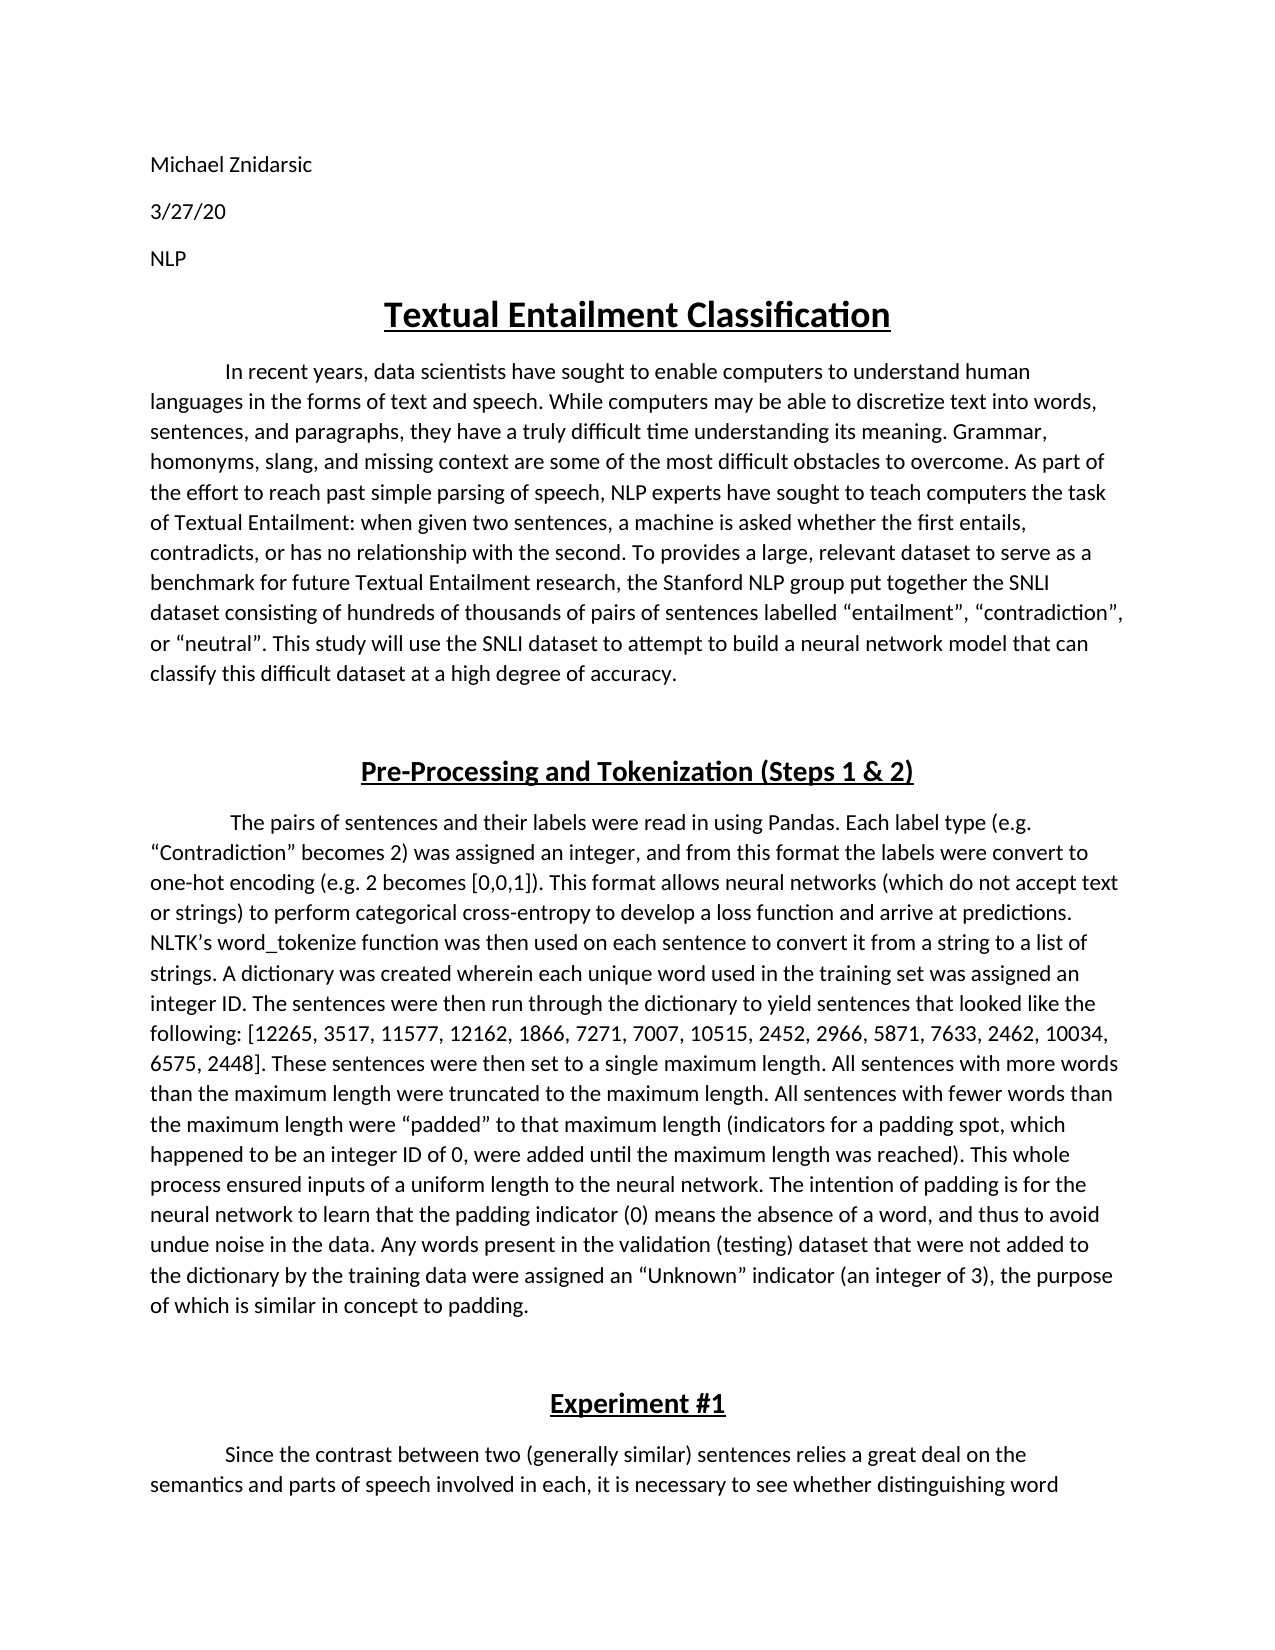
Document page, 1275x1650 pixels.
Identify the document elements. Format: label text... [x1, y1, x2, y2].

text Experiment #1 [150, 1385, 1125, 1420]
text Pre-Processing and Tokenization (Steps 1 & 2) [150, 753, 1125, 788]
text NLP [150, 244, 1125, 272]
text Textual Entailment Classification [150, 291, 1125, 336]
text Michael Znidarsic [150, 150, 1125, 178]
text The pairs of sentences and their labels were read in using Pandas. Each label type (e.g. “Contradiction” becomes 2) was assigned an integer, and from this format the labels were convert to one-hot encoding (e.g. 2 becomes [0,0,1]). This format allows neural networks (which do not accept text or strings) to perform categorical cross-entropy to develop a loss function and arrive at predictions. NLTK’s word_tokenize function was then used on each sentence to convert it from a string to a list of strings. A dictionary was created wherein each unique word used in the training set was assigned an integer ID. The sentences were then run through the dictionary to yield sentences that looked like the following: [12265, 3517, 11577, 12162, 1866, 7271, 7007, 10515, 2452, 2966, 5871, 7633, 2462, 10034, 6575, 2448]. These sentences were then set to a single maximum length. All sentences with more words than the maximum length were truncated to the maximum length. All sentences with fewer words than the maximum length were “padded” to that maximum length (indicators for a padding spot, which happened to be an integer ID of 0, were added until the maximum length was reached). This whole process ensured inputs of a uniform length to the neural network. The intention of padding is for the neural network to learn that the padding indicator (0) means the absence of a word, and thus to avoid undue noise in the data. Any words present in the validation (testing) dataset that were not added to the dictionary by the training data were assigned an “Unknown” indicator (an integer of 3), the purpose of which is similar in concept to padding. [150, 808, 1125, 1319]
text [150, 1440, 1125, 1498]
text In recent years, data scientists have sought to enable computers to understand human languages in the forms of text and speech. While computers may be able to discretize text into words, sentences, and paragraphs, they have a truly difficult time understanding its meaning. Grammar, homonyms, slang, and missing context are some of the most difficult obstacles to overcome. As part of the effort to reach past simple parsing of speech, NLP experts have sought to teach computers the task of Textual Entailment: when given two sentences, a machine is asked whether the first entails, contradicts, or has no relationship with the second. To provides a large, relevant dataset to serve as a benchmark for future Textual Entailment research, the Stanford NLP group put together the SNLI dataset consisting of hundreds of thousands of pairs of sentences labelled “entailment”, “contradiction”, or “neutral”. This study will use the SNLI dataset to attempt to build a neural network model that can classify this difficult dataset at a high degree of accuracy. [150, 357, 1125, 687]
text 3/27/20 [150, 197, 1125, 225]
